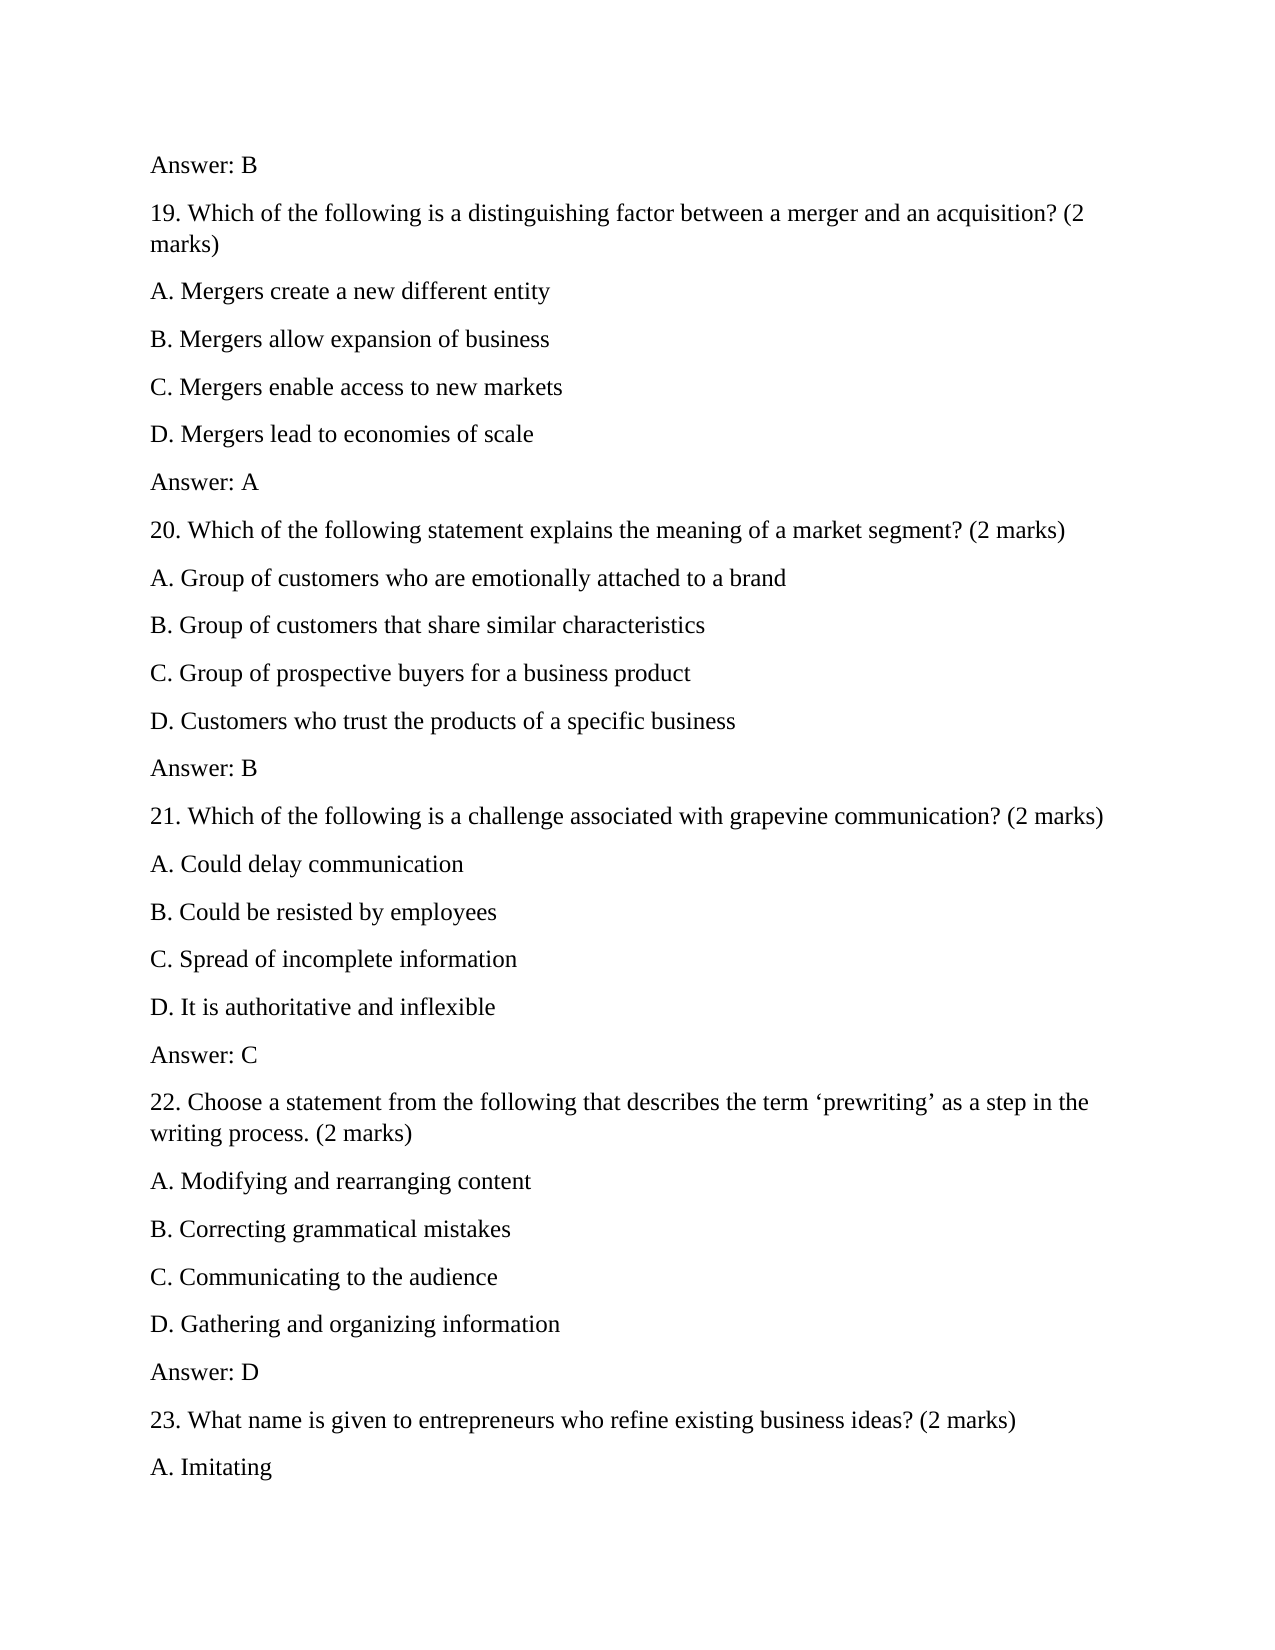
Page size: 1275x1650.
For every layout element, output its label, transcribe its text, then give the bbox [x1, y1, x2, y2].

text B. Could be resisted by employees [150, 897, 1125, 925]
text A. Mergers create a new different entity [150, 276, 1125, 305]
text D. Mergers lead to economies of scale [150, 419, 1125, 448]
text D. It is authoritative and inflexible [150, 992, 1125, 1021]
text 21. Which of the following is a challenge associated with grapevine communication? (2 marks) [150, 801, 1125, 830]
text A. Group of customers who are emotionally attached to a brand [150, 563, 1125, 591]
text Answer: C [150, 1040, 1125, 1068]
text A. Imitating [150, 1452, 1125, 1481]
text B. Correcting grammatical mistakes [150, 1214, 1125, 1243]
text C. Spread of incomplete information [150, 944, 1125, 973]
text 19. Which of the following is a distinguishing factor between a merger and an acquisition? (2 marks) [150, 198, 1125, 257]
text Answer: A [150, 467, 1125, 496]
text A. Could delay communication [150, 849, 1125, 878]
text D. Gathering and organizing information [150, 1309, 1125, 1338]
text Answer: B [150, 150, 1125, 179]
text C. Group of prospective buyers for a business product [150, 658, 1125, 687]
text 22. Choose a statement from the following that describes the term ‘prewriting’ as a step in the writing process. (2 marks) [150, 1087, 1125, 1147]
text Answer: D [150, 1357, 1125, 1386]
text 23. What name is given to entrepreneurs who refine existing business ideas? (2 marks) [150, 1405, 1125, 1433]
text B. Mergers allow expansion of business [150, 324, 1125, 353]
text A. Modifying and rearranging content [150, 1166, 1125, 1195]
text C. Mergers enable access to new markets [150, 372, 1125, 401]
text B. Group of customers that share similar characteristics [150, 610, 1125, 639]
text Answer: B [150, 753, 1125, 782]
text 20. Which of the following statement explains the meaning of a market segment? (2 marks) [150, 515, 1125, 544]
text D. Customers who trust the products of a specific business [150, 706, 1125, 734]
text C. Communicating to the audience [150, 1262, 1125, 1290]
